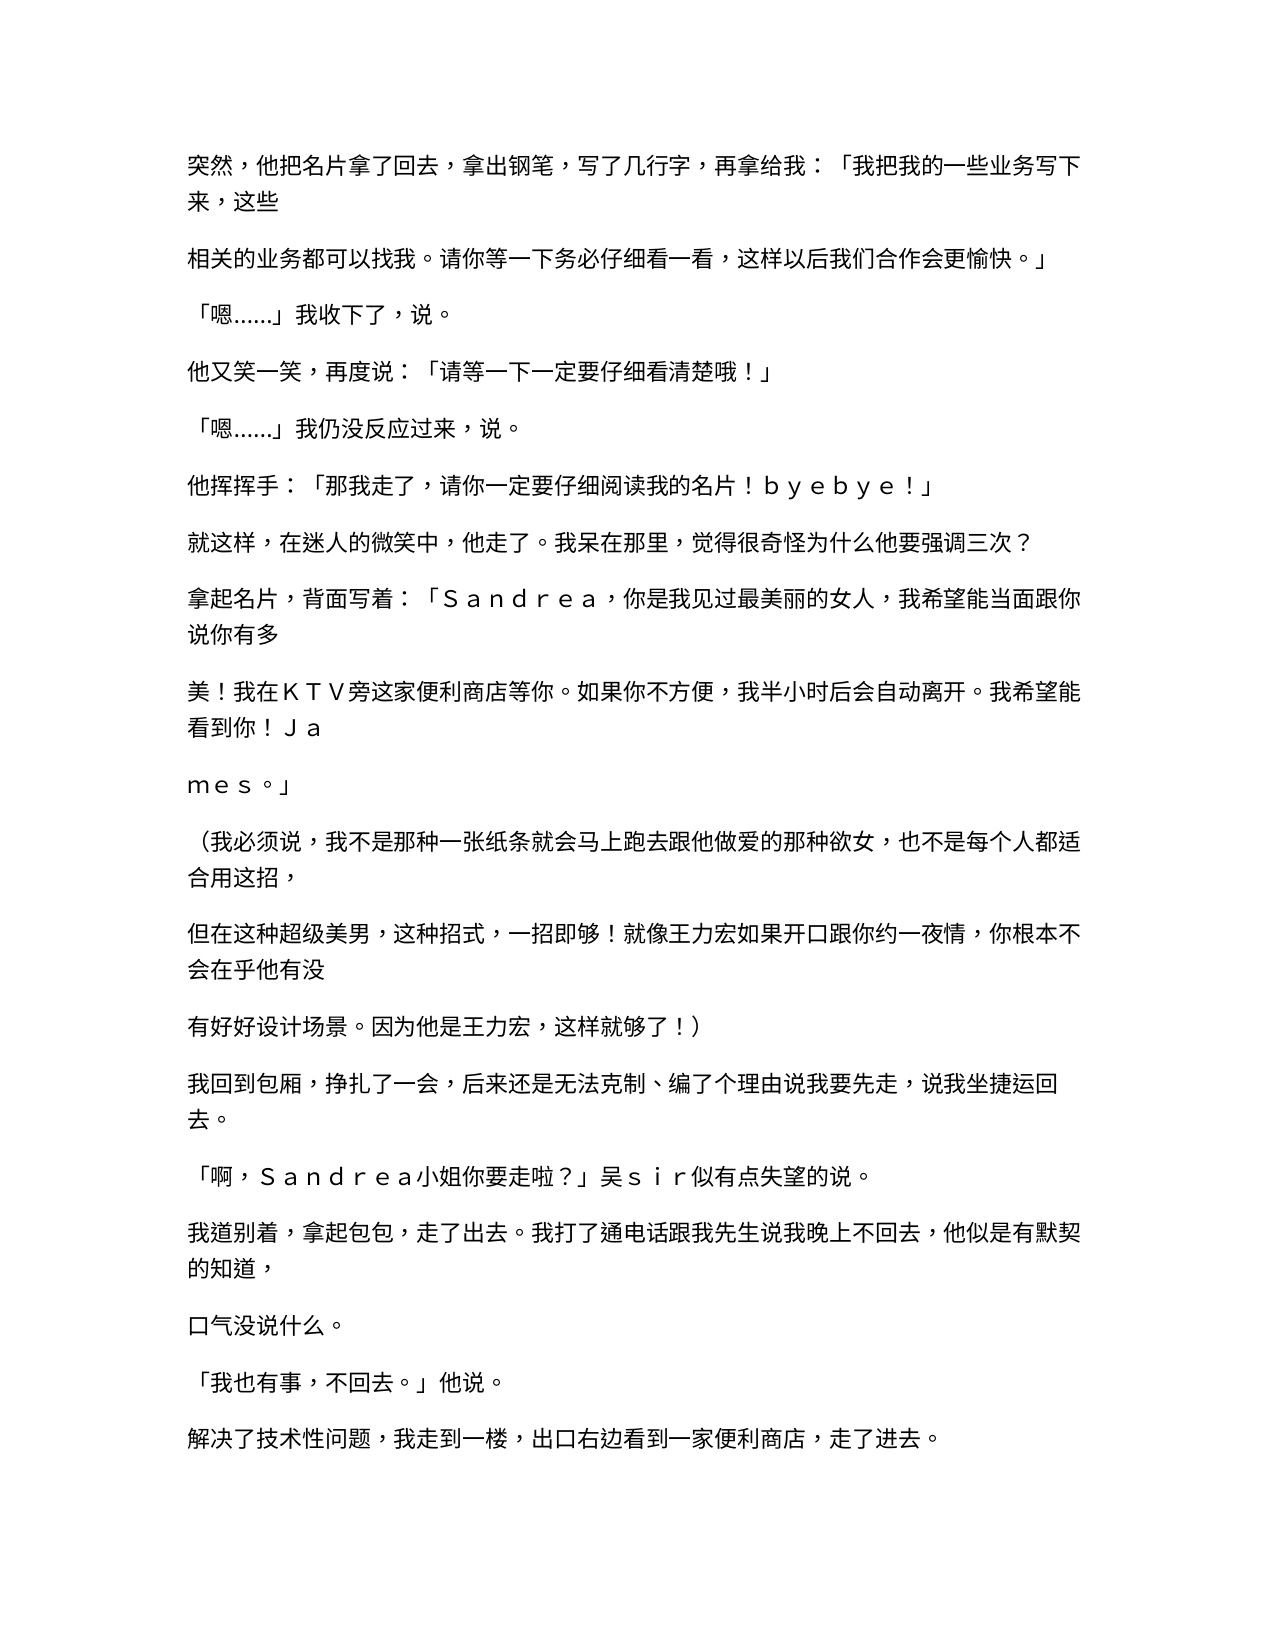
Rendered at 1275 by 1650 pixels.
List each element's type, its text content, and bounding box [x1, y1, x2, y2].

text 「啊，Ｓａｎｄｒｅａ小姐你要走啦？」吴ｓｉｒ似有点失望的说。 [187, 1160, 1087, 1192]
text 突然，他把名片拿了回去，拿出钢笔，写了几行字，再拿给我：「我把我的一些业务写下来，这些 [187, 150, 1087, 217]
text 他又笑一笑，再度说：「请等一下一定要仔细看清楚哦！」 [187, 356, 1087, 387]
text 他挥挥手：「那我走了，请你一定要仔细阅读我的名片！ｂｙｅｂｙｅ！」 [187, 470, 1087, 501]
text 美！我在ＫＴＶ旁这家便利商店等你。如果你不方便，我半小时后会自动离开。我希望能看到你！Ｊａ [187, 676, 1087, 743]
text ｍｅｓ。」 [187, 769, 1087, 800]
text （我必须说，我不是那种一张纸条就会马上跑去跟他做爱的那种欲女，也不是每个人都适合用这招， [187, 826, 1087, 893]
text 但在这种超级美男，这种招式，一招即够！就像王力宏如果开口跟你约一夜情，你根本不会在乎他有没 [187, 918, 1087, 985]
text 「嗯……」我仍没反应过来，说。 [187, 413, 1087, 444]
text 拿起名片，背面写着：「Ｓａｎｄｒｅａ，你是我见过最美丽的女人，我希望能当面跟你说你有多 [187, 583, 1087, 651]
text 我回到包厢，挣扎了一会，后来还是无法克制、编了个理由说我要先走，说我坐捷运回去。 [187, 1068, 1087, 1135]
text 有好好设计场景。因为他是王力宏，这样就够了！） [187, 1011, 1087, 1042]
text 解决了技术性问题，我走到一楼，出口右边看到一家便利商店，走了进去。 [187, 1423, 1087, 1455]
text 「嗯……」我收下了，说。 [187, 299, 1087, 331]
text 「我也有事，不回去。」他说。 [187, 1367, 1087, 1398]
text 就这样，在迷人的微笑中，他走了。我呆在那里，觉得很奇怪为什么他要强调三次？ [187, 527, 1087, 558]
text 相关的业务都可以找我。请你等一下务必仔细看一看，这样以后我们合作会更愉快。」 [187, 243, 1087, 274]
text 我道别着，拿起包包，走了出去。我打了通电话跟我先生说我晚上不回去，他似是有默契的知道， [187, 1217, 1087, 1284]
text 口气没说什么。 [187, 1310, 1087, 1341]
